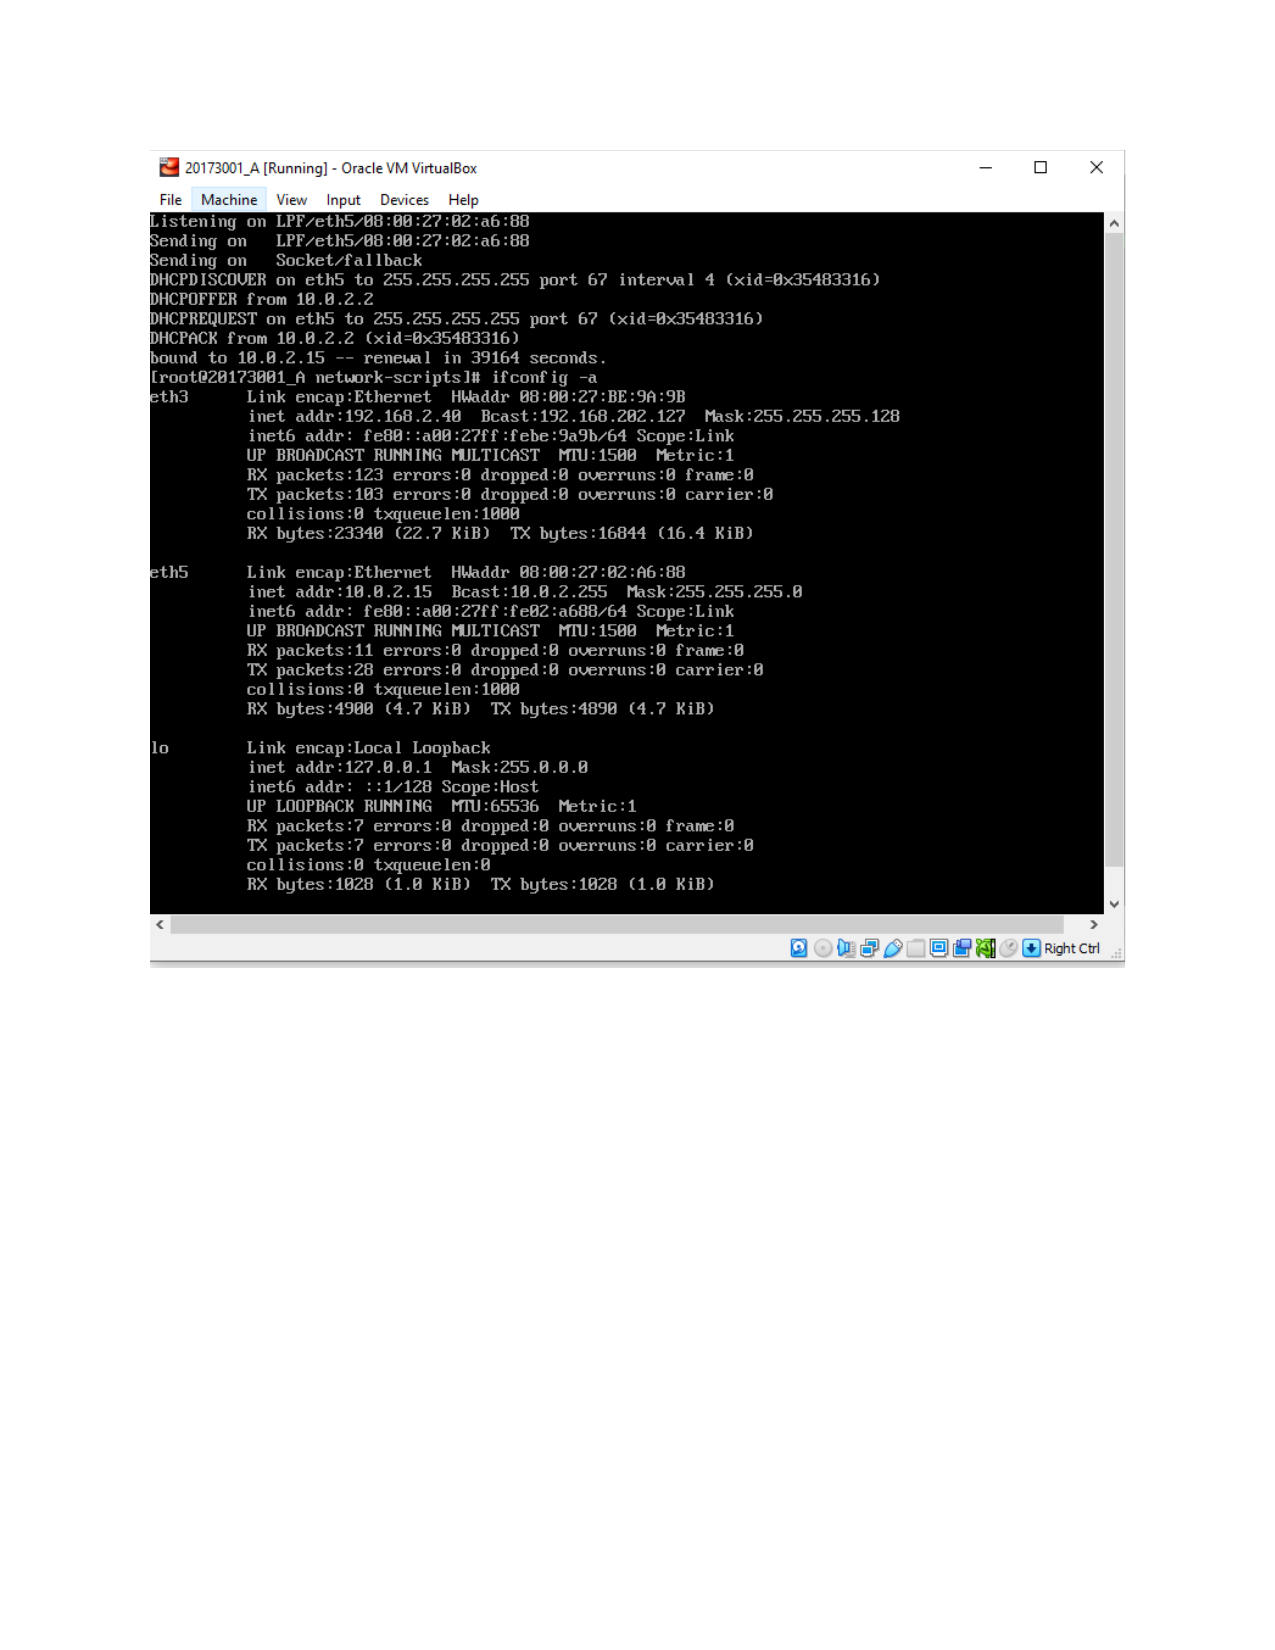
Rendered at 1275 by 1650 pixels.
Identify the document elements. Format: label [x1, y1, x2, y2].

picture [150, 150, 1125, 968]
